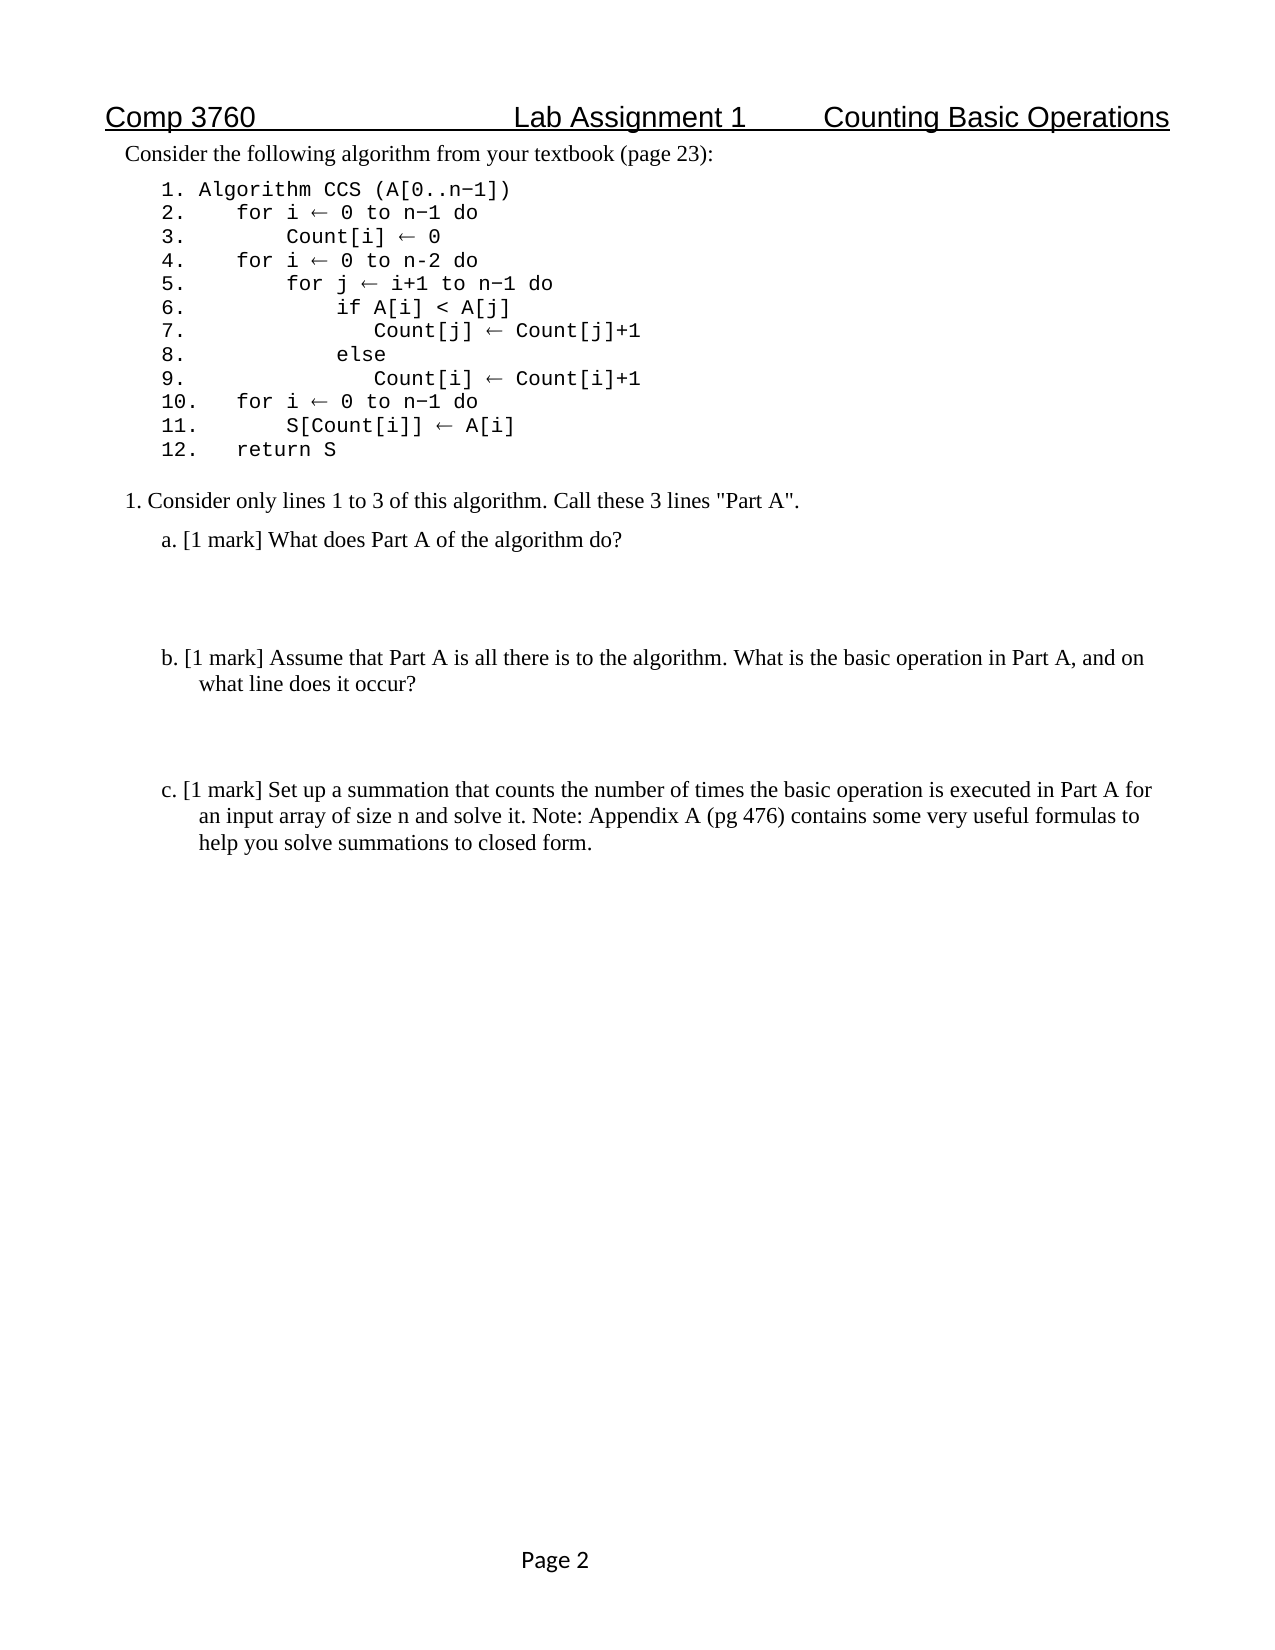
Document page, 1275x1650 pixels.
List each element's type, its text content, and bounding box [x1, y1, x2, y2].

text 5. for j i+1 to n−1 do [161, 273, 1170, 297]
text Consider the following algorithm from your textbook (page 23): [124, 140, 1170, 166]
text 10. for i 0 to n−1 do [161, 391, 1170, 415]
text c. [1 mark] Set up a summation that counts the number of times the basic operation is executed in Part A for an input array of size n and solve it. Note: Appendix A (pg 476) contains some very useful formulas to help you solve summations to closed form. [161, 776, 1170, 855]
text 11. S[Count[i]] A[i] [161, 415, 1170, 439]
text 12. return S [161, 439, 1170, 462]
text 7. Count[j] Count[j]+1 [161, 321, 1170, 344]
text 1. Algorithm CCS (A[0..n−1]) [161, 179, 1170, 202]
text 2. for i 0 to n−1 do [161, 202, 1170, 226]
text 3. Count[i] 0 [161, 226, 1170, 249]
text 1. Consider only lines 1 to 3 of this algorithm. Call these 3 lines "Part A". [124, 487, 1170, 514]
text 9. Count[i] Count[i]+1 [161, 368, 1170, 391]
text b. [1 mark] Assume that Part A is all there is to the algorithm. What is the basic operation in Part A, and on what line does it occur? [161, 644, 1170, 697]
text 6. if A[i] < A[j] [161, 297, 1170, 321]
text a. [1 mark] What does Part A of the algorithm do? [161, 526, 1170, 553]
text 8. else [161, 344, 1170, 368]
text 4. for i 0 to n-2 do [161, 249, 1170, 273]
